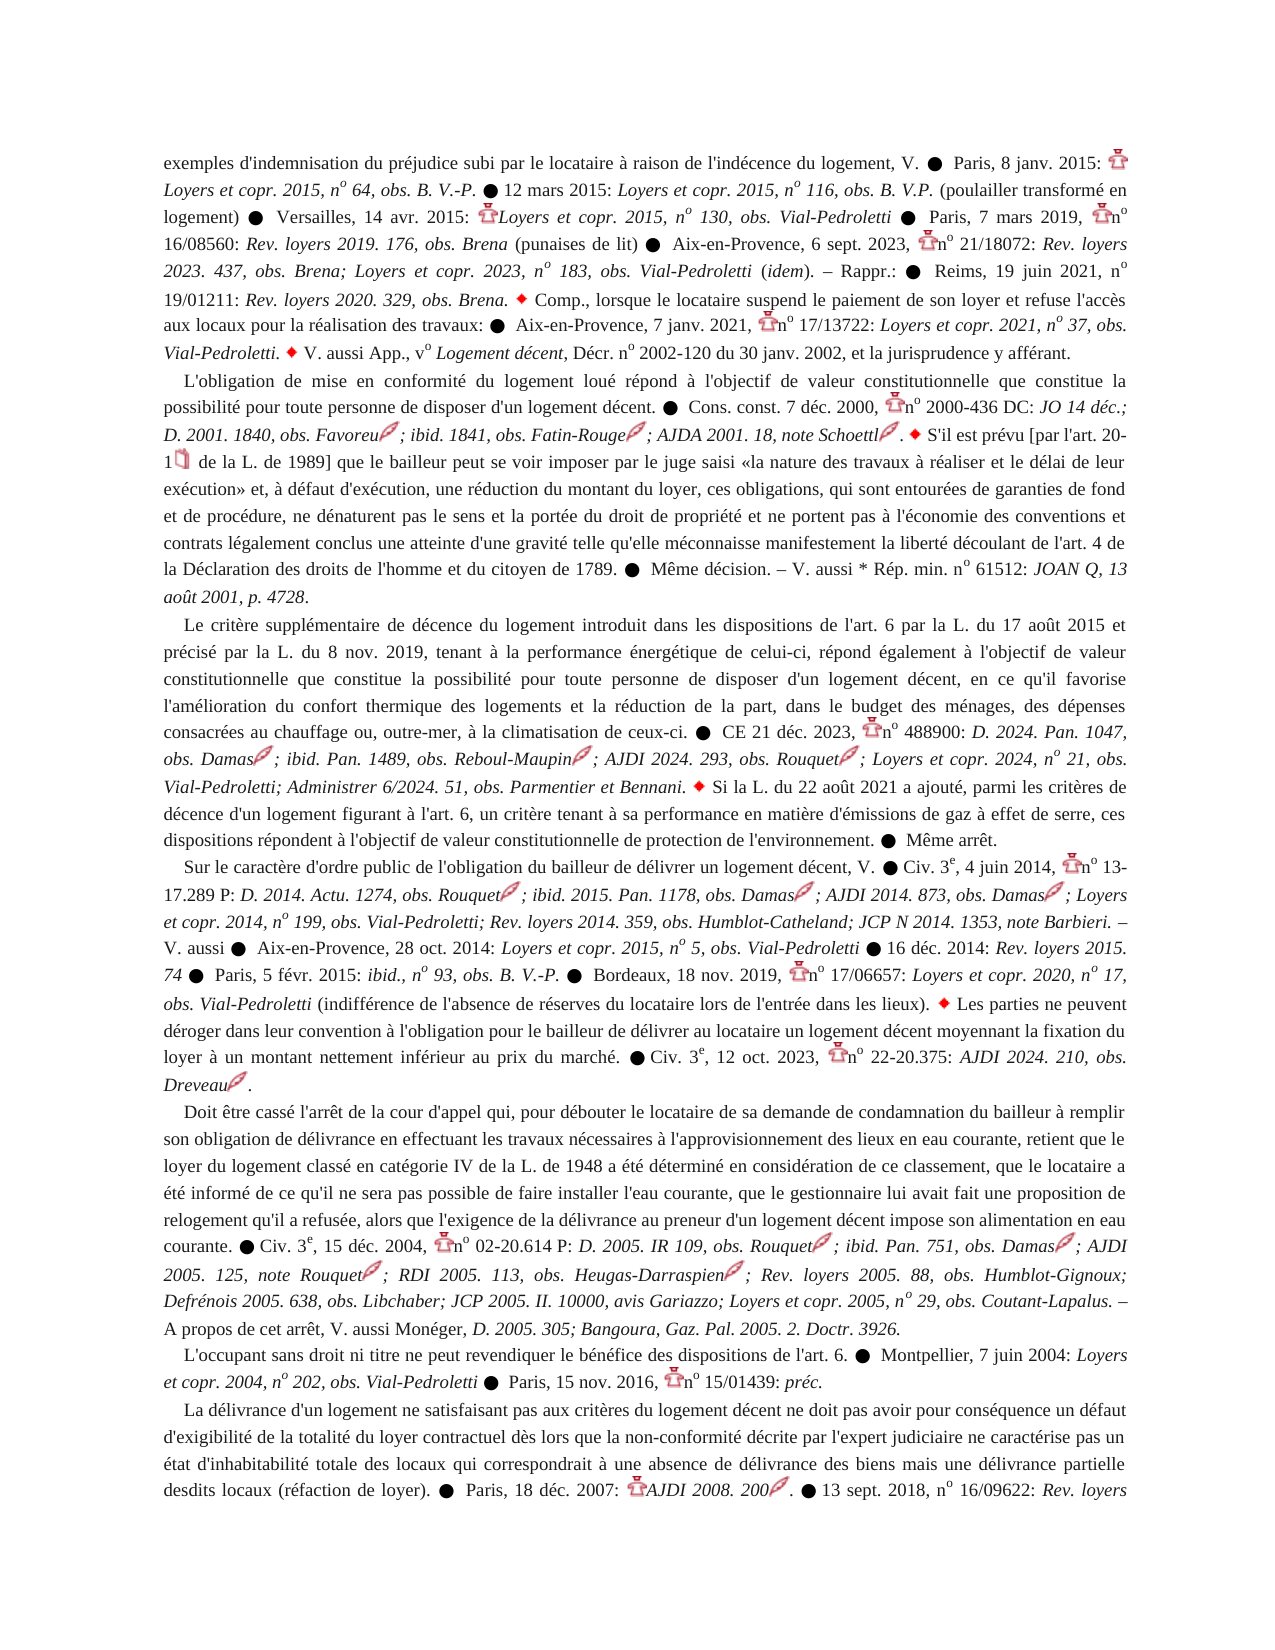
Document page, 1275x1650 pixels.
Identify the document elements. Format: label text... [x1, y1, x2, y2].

text Le critère supplémentaire de décence du logement introduit dans les dispositions de l'art. 6 par la L. du 17 août 2015 et précisé par la L. du 8 nov. 2019, tenant à la performance énergétique de celui-ci, répond également à l'objectif de valeur constitutionnelle que constitue la possibilité pour toute personne de disposer d'un logement décent, en ce qu'il favorise l'amélioration du confort thermique des logements et la réduction de la part, dans le budget des ménages, des dépenses consacrées au chauffage ou, outre-mer, à la climatisation de ceux-ci. ● CE 21 déc. 2023, no 488900: D. 2024. Pan. 1047, obs. Damas; ibid. Pan. 1489, obs. Reboul-Maupin; AJDI 2024. 293, obs. Rouquet; Loyers et copr. 2024, no 21, obs. Vial-Pedroletti; Administrer 6/2024. 51, obs. Parmentier et Bennani. Si la L. du 22 août 2021 a ajouté, parmi les critères de décence d'un logement figurant à l'art. 6, un critère tenant à sa performance en matière d'émissions de gaz à effet de serre, ces dispositions répondent à l'objectif de valeur constitutionnelle de protection de l'environnement. ● Même arrêt. [163, 608, 1127, 852]
picture [884, 392, 905, 413]
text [163, 1393, 1127, 1502]
picture [477, 203, 498, 224]
picture [917, 230, 938, 251]
picture [626, 1476, 647, 1497]
text Sur le caractère d'ordre public de l'obligation du bailleur de délivrer un logement décent, V. ● Civ. 3e, 4 juin 2014, no 13-17.289 P: D. 2014. Actu. 1274, obs. Rouquet; ibid. 2015. Pan. 1178, obs. Damas; AJDI 2014. 873, obs. Damas; Loyers et copr. 2014, no 199, obs. Vial-Pedroletti; Rev. loyers 2014. 359, obs. Humblot-Catheland; JCP N 2014. 1353, note Barbieri. – V. aussi ● Aix-en-Provence, 28 oct. 2014: Loyers et copr. 2015, no 5, obs. Vial-Pedroletti ● 16 déc. 2014: Rev. loyers 2015. 74 ● Paris, 5 févr. 2015: ibid., no 93, obs. B. V.-P. ● Bordeaux, 18 nov. 2019, no 17/06657: Loyers et copr. 2020, no 17, obs. Vial-Pedroletti (indifférence de l'absence de réserves du locataire lors de l'entrée dans les lieux). Les parties ne peuvent déroger dans leur convention à l'obligation pour le bailleur de délivrer au locataire un logement décent moyennant la fixation du loyer à un montant nettement inférieur au prix du marché. ● Civ. 3e, 12 oct. 2023, no 22-20.375: AJDI 2024. 210, obs. Dreveau. [163, 852, 1127, 1096]
picture [663, 1367, 684, 1388]
picture [908, 427, 923, 442]
picture [794, 881, 815, 902]
picture [572, 745, 593, 766]
picture [861, 717, 882, 738]
picture [827, 1042, 848, 1063]
picture [172, 448, 193, 469]
picture [285, 345, 299, 360]
picture [812, 1232, 833, 1253]
picture [937, 996, 952, 1011]
picture [1107, 149, 1128, 170]
picture [1061, 853, 1082, 874]
picture [500, 881, 521, 902]
picture [626, 421, 647, 442]
text L'obligation de mise en conformité du logement loué répond à l'objectif de valeur constitutionnelle que constitue la possibilité pour toute personne de disposer d'un logement décent. ● Cons. const. 7 déc. 2000, no 2000-436 DC: JO 14 déc.; D. 2001. 1840, obs. Favoreu; ibid. 1841, obs. Fatin-Rouge; AJDA 2001. 18, note Schoettl. S'il est prévu [par l'art. 20-1 de la L. de 1989] que le bailleur peut se voir imposer par le juge saisi «la nature des travaux à réaliser et le délai de leur exécution» et, à défaut d'exécution, une réduction du montant du loyer, ces obligations, qui sont entourées de garanties de fond et de procédure, ne dénaturent pas le sens et la portée du droit de propriété et ne portent pas à l'économie des conventions et contrats légalement conclus une atteinte d'une gravité telle qu'elle méconnaisse manifestement la liberté découlant de l'art. 4 de la Déclaration des droits de l'homme et du citoyen de 1789. ● Même décision. – V. aussi * Rép. min. no 61512: JOAN Q, 13 août 2001, p. 4728. [163, 364, 1127, 608]
picture [1091, 203, 1112, 224]
picture [879, 421, 900, 442]
picture [1044, 881, 1065, 902]
picture [379, 421, 400, 442]
picture [788, 961, 809, 982]
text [163, 148, 1127, 364]
picture [227, 1071, 248, 1092]
picture [1055, 1232, 1076, 1253]
picture [692, 779, 707, 794]
picture [769, 1476, 790, 1497]
picture [839, 745, 860, 766]
text L'occupant sans droit ni titre ne peut revendiquer le bénéfice des dispositions de l'art. 6. ● Montpellier, 7 juin 2004: Loyers et copr. 2004, no 202, obs. Vial-Pedroletti ● Paris, 15 nov. 2016, no 15/01439: préc. [163, 1339, 1127, 1393]
picture [253, 745, 274, 766]
picture [362, 1260, 383, 1281]
picture [433, 1232, 454, 1253]
picture [515, 292, 529, 306]
picture [757, 311, 778, 332]
picture [724, 1260, 745, 1281]
text Doit être cassé l'arrêt de la cour d'appel qui, pour débouter le locataire de sa demande de condamnation du bailleur à remplir son obligation de délivrance en effectuant les travaux nécessaires à l'approvisionnement des lieux en eau courante, retient que le loyer du logement classé en catégorie IV de la L. de 1948 a été déterminé en considération de ce classement, que le locataire a été informé de ce qu'il ne sera pas possible de faire installer l'eau courante, que le gestionnaire lui avait fait une proposition de relogement qu'il a refusée, alors que l'exigence de la délivrance au preneur d'un logement décent impose son alimentation en eau courante. ● Civ. 3e, 15 déc. 2004, no 02-20.614 P: D. 2005. IR 109, obs. Rouquet; ibid. Pan. 751, obs. Damas; AJDI 2005. 125, note Rouquet; RDI 2005. 113, obs. Heugas-Darraspien; Rev. loyers 2005. 88, obs. Humblot-Gignoux; Defrénois 2005. 638, obs. Libchaber; JCP 2005. II. 10000, avis Gariazzo; Loyers et copr. 2005, no 29, obs. Coutant-Lapalus. – A propos de cet arrêt, V. aussi Monéger, D. 2005. 305; Bangoura, Gaz. Pal. 2005. 2. Doctr. 3926. [163, 1096, 1127, 1339]
